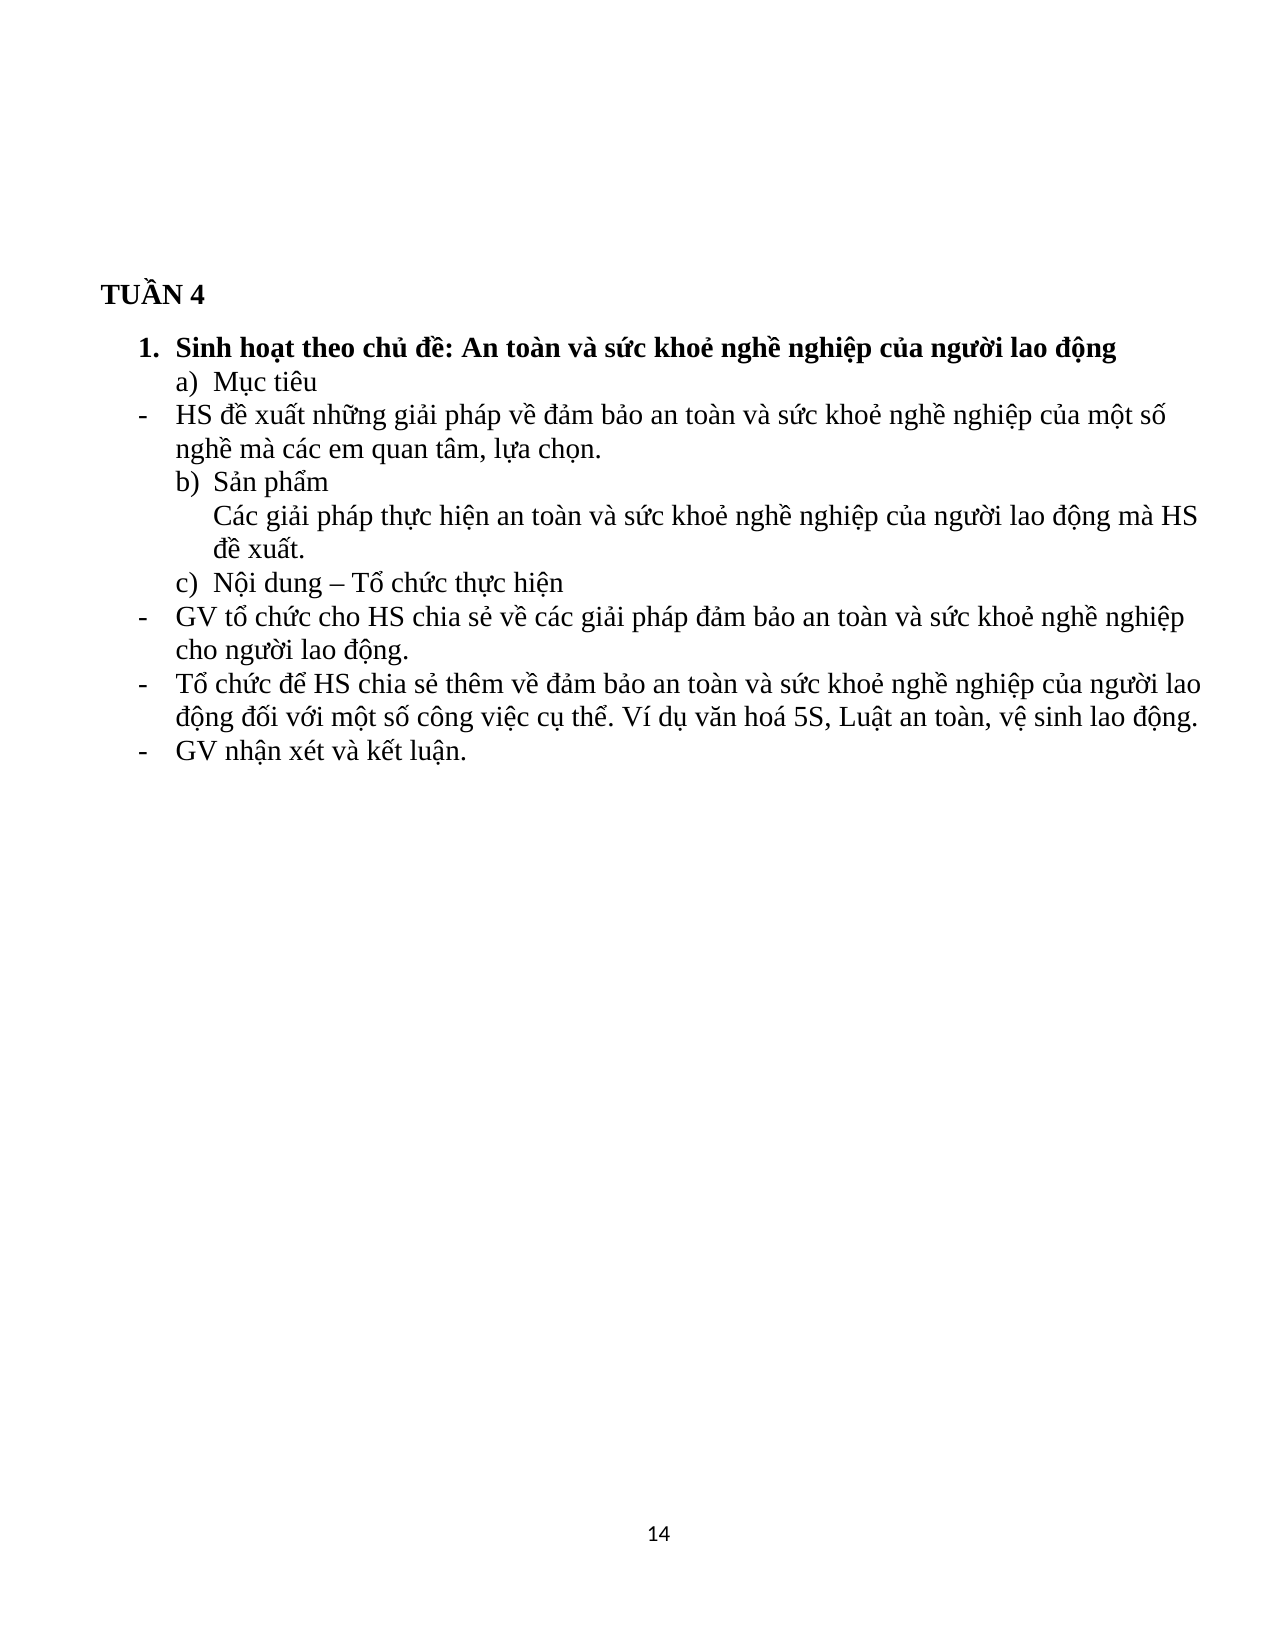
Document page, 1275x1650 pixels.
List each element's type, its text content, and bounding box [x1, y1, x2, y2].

list GV nhận xét và kết luận. [138, 733, 1216, 766]
list Nội dung – Tổ chức thực hiện [175, 565, 1216, 599]
list Mục tiêu [175, 364, 1216, 397]
text TUẦN 4 [100, 277, 1216, 311]
list Sinh hoạt theo chủ đề: An toàn và sức khoẻ nghề nghiệp của người lao động [138, 330, 1216, 364]
list GV tổ chức cho HS chia sẻ về các giải pháp đảm bảo an toàn và sức khoẻ nghề nghiệp cho người lao động. [138, 599, 1216, 666]
list Các giải pháp thực hiện an toàn và sức khoẻ nghề nghiệp của người lao động mà HS đề xuất. [213, 498, 1216, 565]
list Sản phẩm [175, 464, 1216, 498]
list HS đề xuất những giải pháp về đảm bảo an toàn và sức khoẻ nghề nghiệp của một số nghề mà các em quan tâm, lựa chọn. [138, 397, 1216, 464]
list Tổ chức để HS chia sẻ thêm về đảm bảo an toàn và sức khoẻ nghề nghiệp của người lao động đối với một số công việc cụ thể. Ví dụ văn hoá 5S, Luật an toàn, vệ sinh lao động. [138, 666, 1216, 733]
